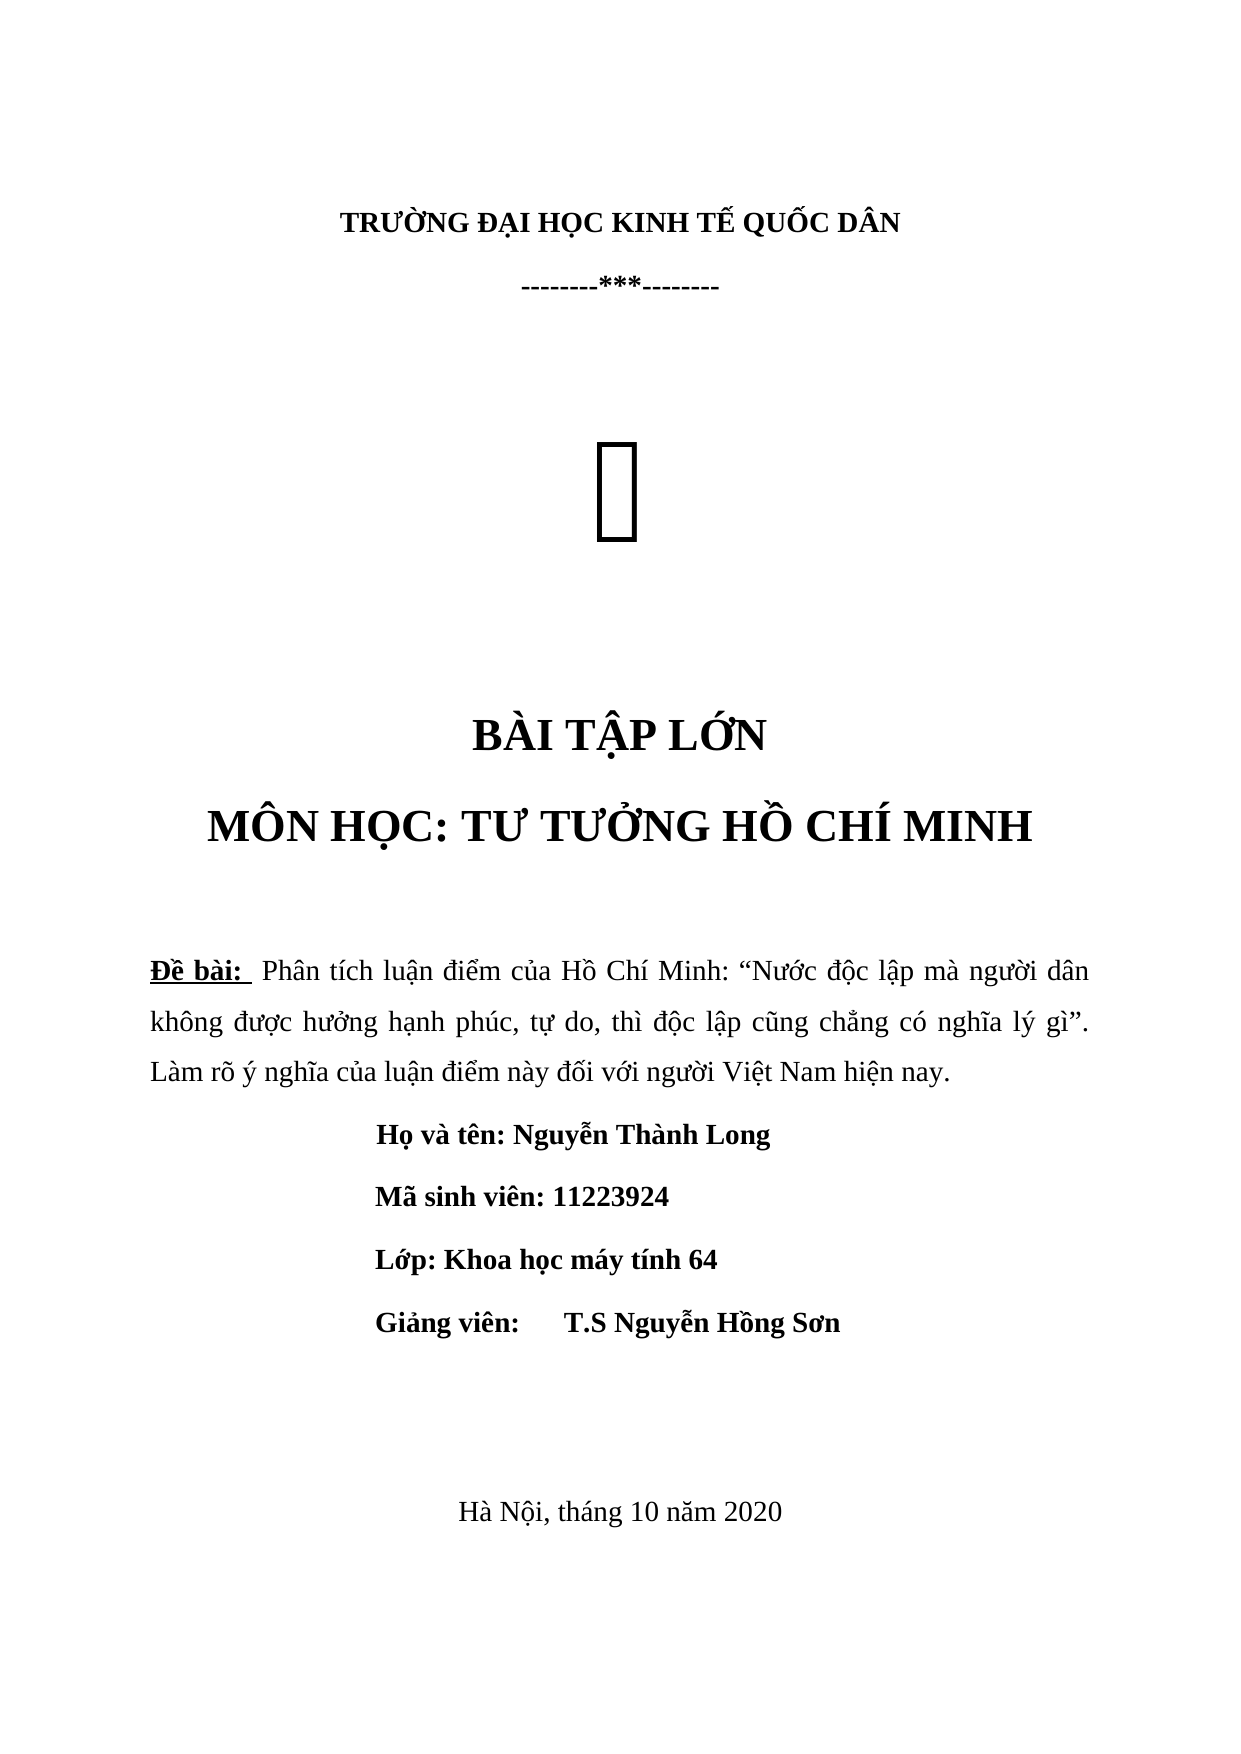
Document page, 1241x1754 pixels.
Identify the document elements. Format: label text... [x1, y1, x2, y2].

text --------***-------- [150, 268, 1090, 302]
text Lớp: Khoa học máy tính 64 [375, 1242, 1090, 1276]
text Họ và tên: Nguyễn Thành Long [150, 1117, 1090, 1150]
text TRƯỜNG ĐẠI HỌC KINH TẾ QUỐC DÂN [150, 205, 1090, 239]
text Mã sinh viên: 11223924 [375, 1179, 1090, 1213]
text Đề bài: Phân tích luận điểm của Hồ Chí Minh: “Nước độc lập mà người dân không được hưởng hạnh phúc, tự do, thì độc lập cũng chẳng có nghĩa lý gì”. Làm rõ ý nghĩa của luận điểm này đối với người Việt Nam hiện nay. [150, 953, 1090, 1087]
text MÔN HỌC: TƯ TƯỞNG HỒ CHÍ MINH [150, 799, 1090, 852]
text Hà Nội, tháng 10 năm 2020 [150, 1494, 1090, 1527]
text Giảng viên: T.S Nguyễn Hồng Sơn [375, 1305, 1090, 1339]
text BÀI TẬP LỚN [150, 707, 1090, 760]
